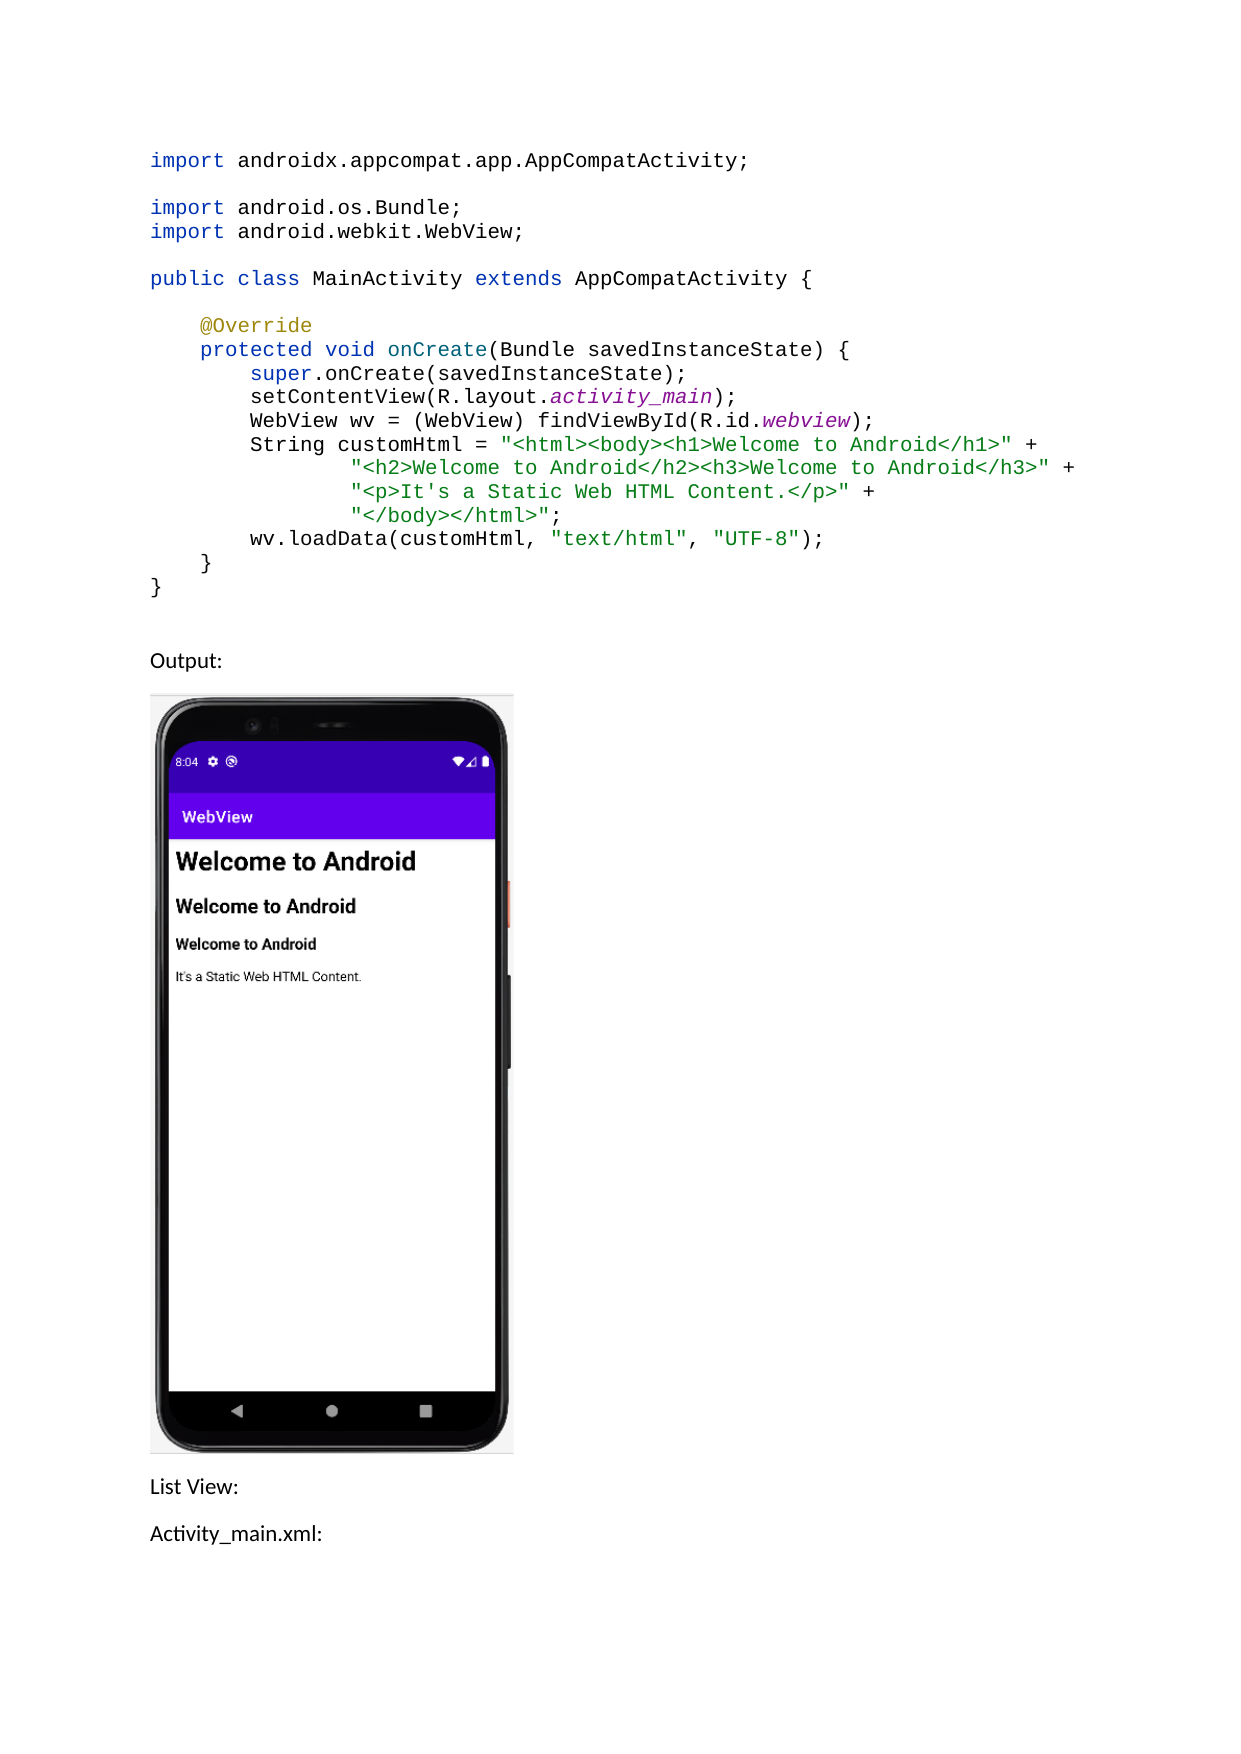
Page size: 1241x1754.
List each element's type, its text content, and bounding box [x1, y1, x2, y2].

text Activity_main.xml: [150, 1519, 1090, 1547]
text Output: [150, 646, 1090, 674]
text List View: [150, 1472, 1090, 1500]
picture [150, 693, 514, 1454]
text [150, 150, 1090, 599]
